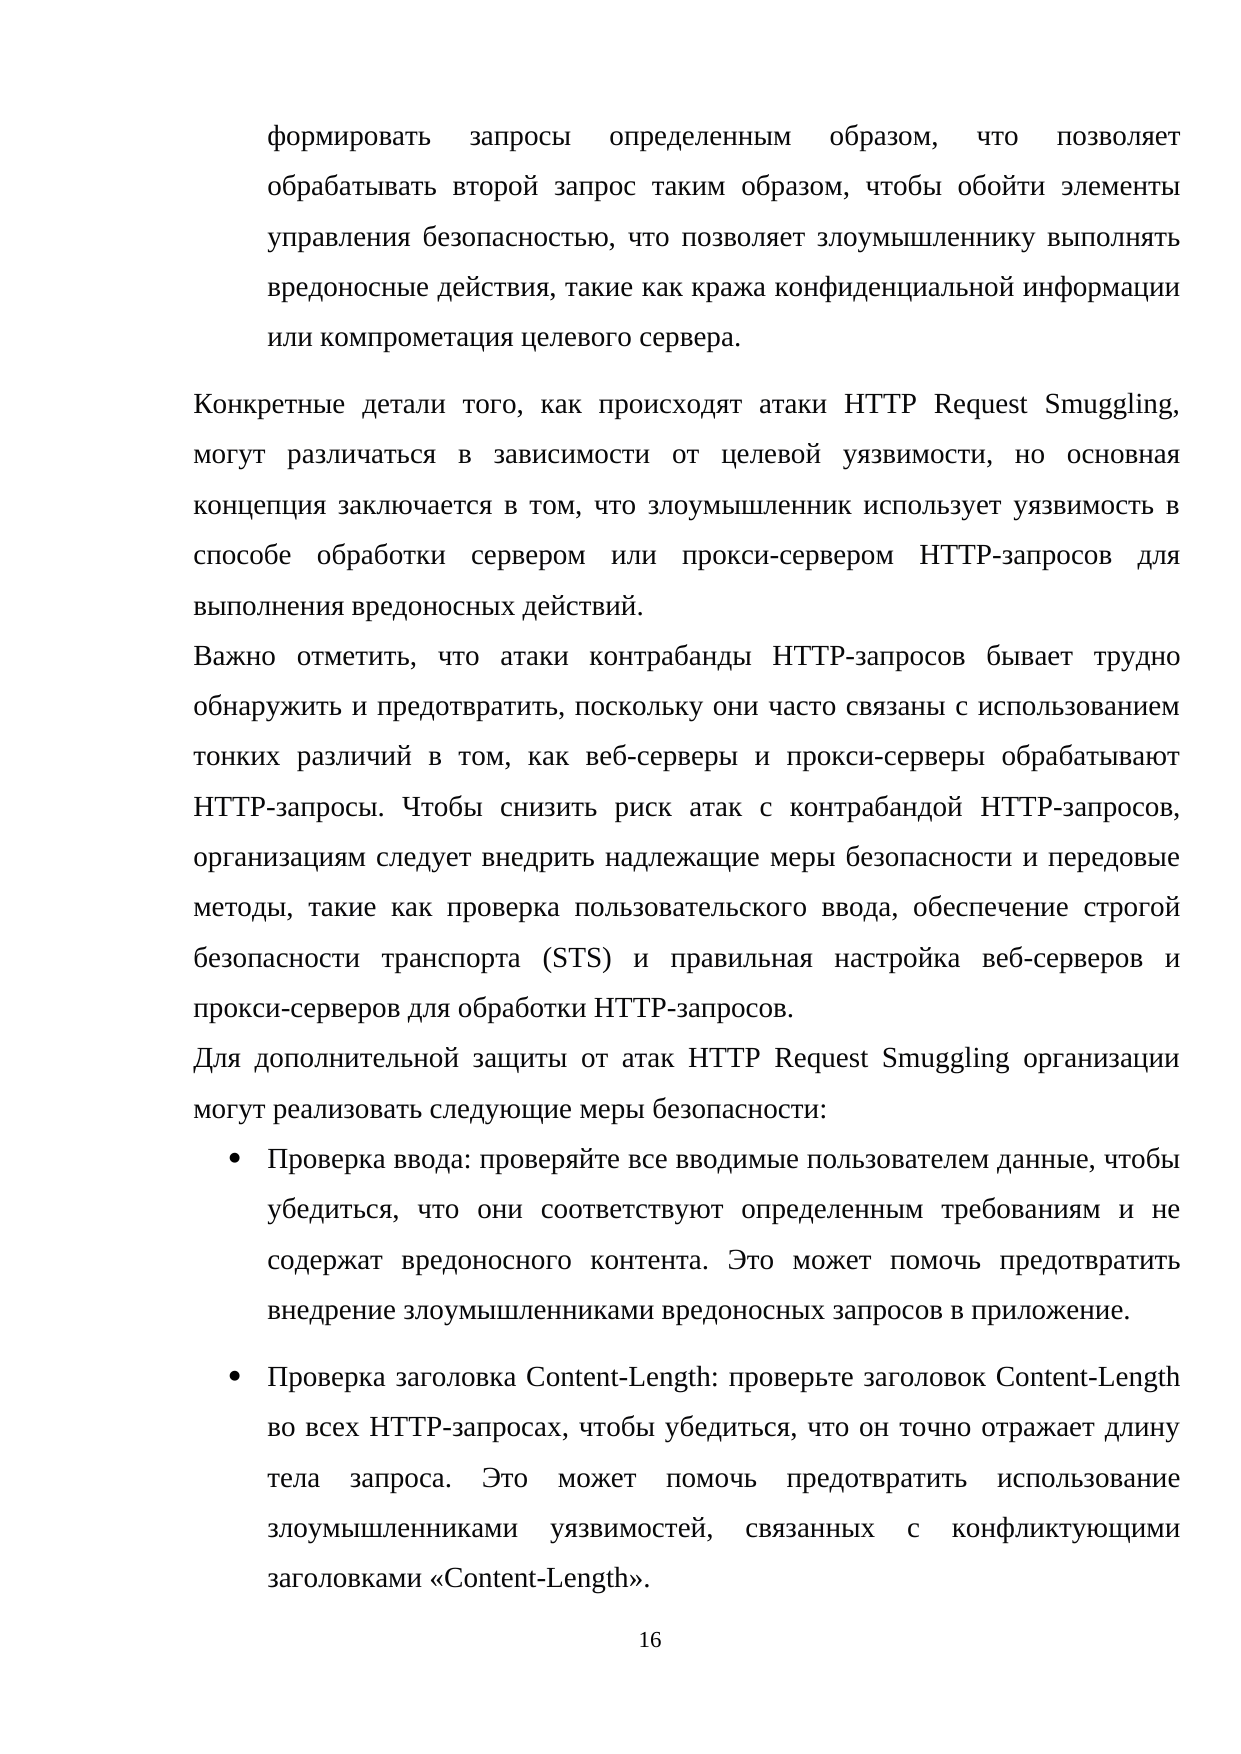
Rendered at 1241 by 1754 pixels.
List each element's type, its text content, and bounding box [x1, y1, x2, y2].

text Конкретные детали того, как происходят атаки HTTP Request Smuggling, могут различаться в зависимости от целевой уязвимости, но основная концепция заключается в том, что злоумышленник использует уязвимость в способе обработки сервером или прокси-сервером HTTP-запросов для выполнения вредоносных действий. [193, 386, 1181, 621]
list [229, 118, 1181, 353]
list Проверка заголовка Content-Length: проверьте заголовок Content-Length во всех HTTP-запросах, чтобы убедиться, что он точно отражает длину тела запроса. Это может помочь предотвратить использование злоумышленниками уязвимостей, связанных с конфликтующими заголовками «Content-Length». [229, 1359, 1181, 1594]
text Важно отметить, что атаки контрабанды HTTP-запросов бывает трудно обнаружить и предотвратить, поскольку они часто связаны с использованием тонких различий в том, как веб-серверы и прокси-серверы обрабатывают HTTP-запросы. Чтобы снизить риск атак с контрабандой HTTP-запросов, организациям следует внедрить надлежащие меры безопасности и передовые методы, такие как проверка пользовательского ввода, обеспечение строгой безопасности транспорта (STS) и правильная настройка веб-серверов и прокси-серверов для обработки HTTP-запросов. [193, 638, 1181, 1024]
text Для дополнительной защиты от атак HTTP Request Smuggling организации могут реализовать следующие меры безопасности: [193, 1040, 1181, 1124]
list Проверка ввода: проверяйте все вводимые пользователем данные, чтобы убедиться, что они соответствуют определенным требованиям и не содержат вредоносного контента. Это может помочь предотвратить внедрение злоумышленниками вредоносных запросов в приложение. [229, 1141, 1181, 1326]
